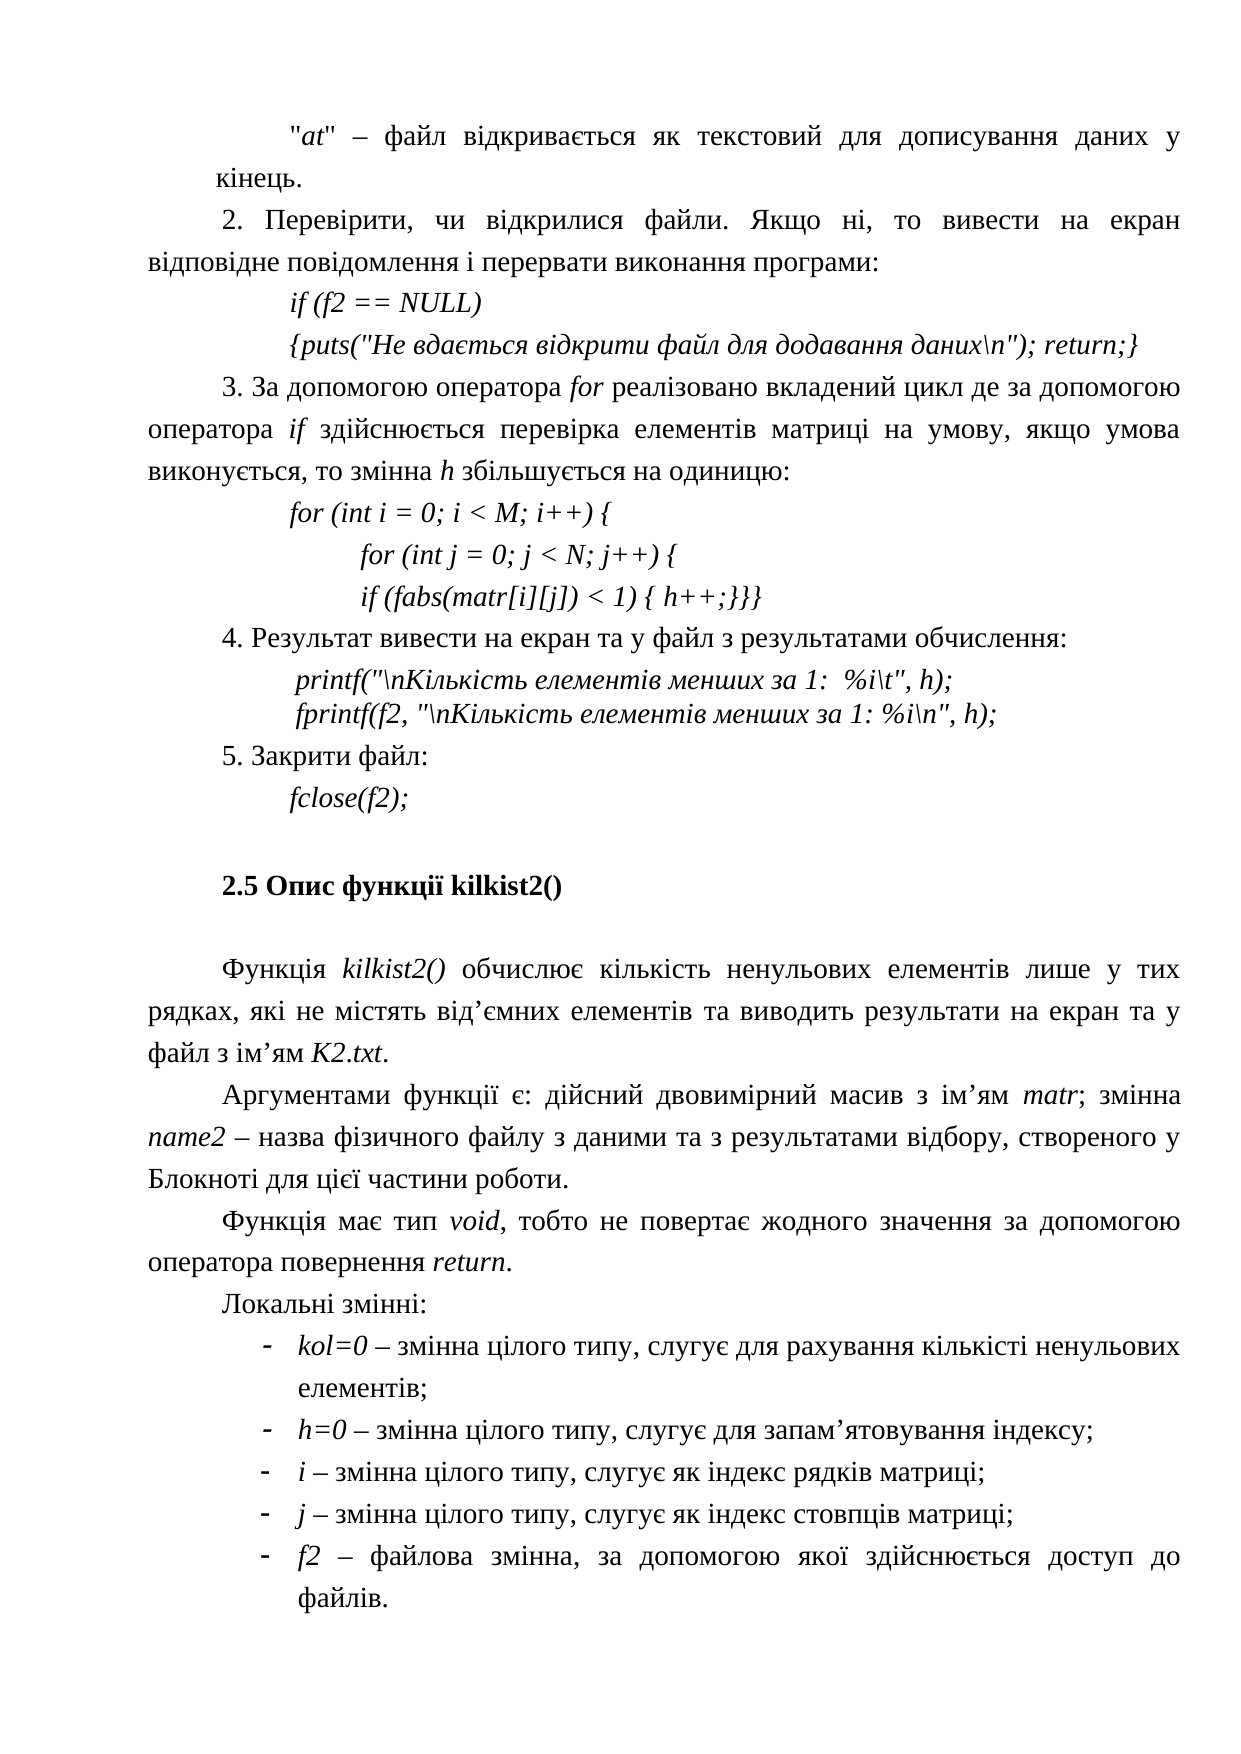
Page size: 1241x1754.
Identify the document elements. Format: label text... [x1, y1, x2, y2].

text "at" – файл відкривається як текстовий для дописування даних у кінець. [216, 118, 1181, 193]
text Аргументами функції є: дійсний двовимірний масив з ім’ям matr; змінна name2 – назва фізичного файлу з даними та з результатами відбору, створеного у Блокноті для цієї частини роботи. [148, 1077, 1181, 1194]
text Локальні змінні: [148, 1286, 1181, 1320]
text Функція має тип void, тобто не повертає жодного значення за допомогою оператора повернення return. [148, 1203, 1181, 1278]
text if (fabs(matr[i][j]) < 1) { h++;}}} [286, 579, 1181, 612]
text if (f2 == NULL) [216, 286, 1181, 319]
subtitle 2.5 Опис функції kilkist2() [148, 868, 1181, 901]
list kol=0 – змінна цілого типу, слугує для рахування кількісті ненульових елементів; [260, 1328, 1181, 1404]
text for (int j = 0; j < N; j++) { [286, 537, 1181, 570]
text {puts("Не вдається відкрити файл для додавання даних\n"); return;} [216, 327, 1181, 361]
text fprintf(f2, "\nКількість елементів менших за 1: %i\n", h); [148, 696, 1181, 729]
text 3. За допомогою оператора for реалізовано вкладений цикл де за допомогою оператора if здійснюється перевірка елементів матриці на умову, якщо умова виконується, то змінна h збільшується на одиницю: [148, 369, 1181, 487]
list f2 – файлова змінна, за допомогою якої здійснюється доступ до файлів. [260, 1538, 1181, 1614]
text for (int i = 0; i < M; i++) { [216, 495, 1181, 528]
text 4. Результат вивести на екран та у файл з результатами обчислення: [148, 621, 1181, 654]
list j – змінна цілого типу, слугує як індекс стовпців матриці; [260, 1496, 1181, 1530]
text printf("\nКількість елементів менших за 1: %i\t", h); [148, 662, 1181, 696]
text Функція kilkist2() обчислює кількість ненульових елементів лише у тих рядках, які не містять від’ємних елементів та виводить результати на екран та у файл з ім’ям K2.txt. [148, 951, 1181, 1069]
list h=0 – змінна цілого типу, слугує для запам’ятовування індексу; [260, 1412, 1181, 1446]
list i – змінна цілого типу, слугує як індекс рядків матриці; [260, 1454, 1181, 1488]
text 2. Перевірити, чи відкрилися файли. Якщо ні, то вивести на екран відповідне повідомлення і перервати виконання програми: [148, 202, 1181, 277]
text fclose(f2); [216, 780, 1181, 813]
text 5. Закрити файл: [148, 738, 1181, 771]
